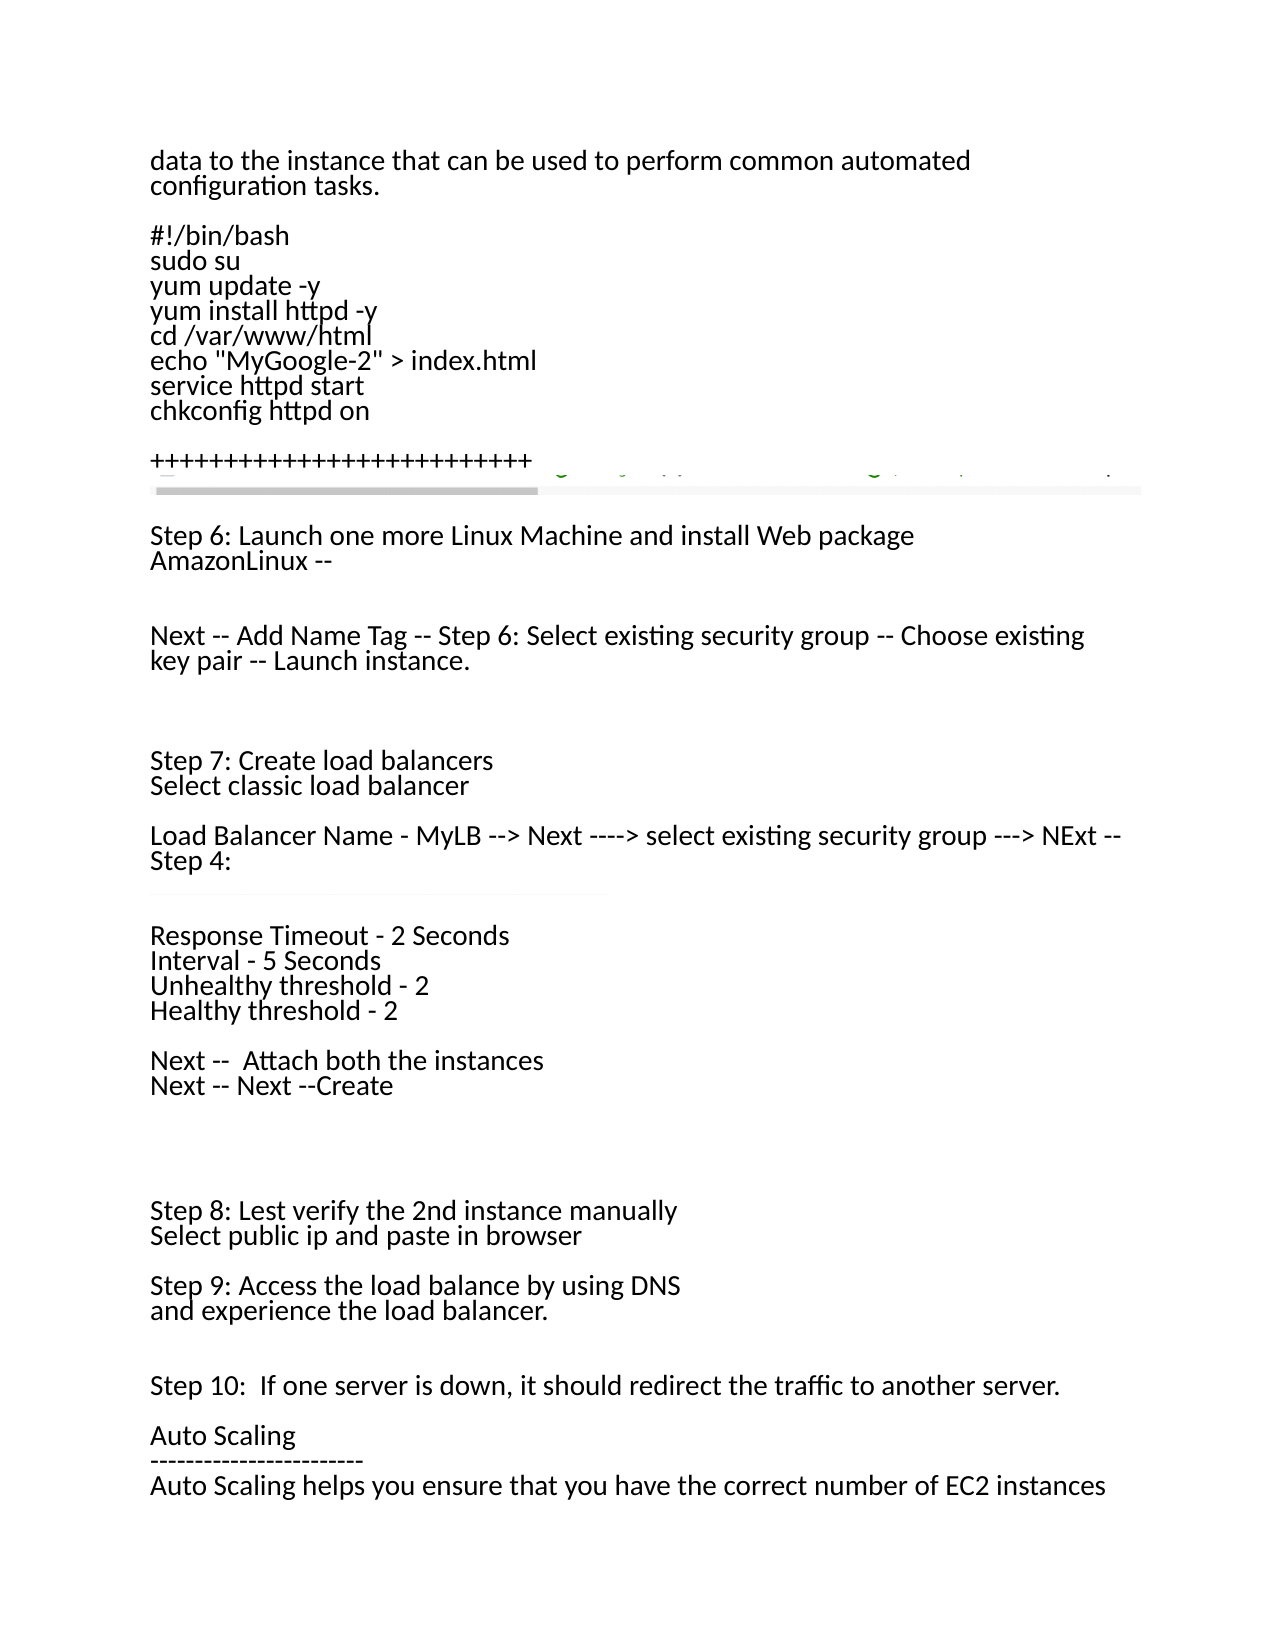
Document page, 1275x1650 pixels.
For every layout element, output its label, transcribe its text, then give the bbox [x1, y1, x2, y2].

text and experience the load balancer. [150, 1300, 1125, 1325]
text Auto Scaling [150, 1425, 1125, 1450]
text yum update -y [150, 275, 1125, 300]
text Next -- Next --Create [150, 1075, 1125, 1100]
text ++++++++++++++++++++++++++ [150, 450, 1125, 475]
text Step 8: Lest verify the 2nd instance manually [150, 1200, 1125, 1225]
text Interval - 5 Seconds [150, 950, 1125, 975]
text Step 6: Launch one more Linux Machine and install Web package [150, 525, 1125, 550]
text AmazonLinux -- [150, 550, 1125, 575]
text cd /var/www/html [150, 325, 1125, 350]
text ------------------------ [150, 1450, 1125, 1475]
text Next -- Attach both the instances [150, 1050, 1125, 1075]
text yum install httpd -y [150, 300, 1125, 325]
text Step 7: Create load balancers [150, 750, 1125, 775]
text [150, 1475, 1125, 1500]
text sudo su [150, 250, 1125, 275]
text service httpd start [150, 375, 1125, 400]
text Response Timeout - 2 Seconds [150, 925, 1125, 950]
text Select public ip and paste in browser [150, 1225, 1125, 1250]
text echo "MyGoogle-2" > index.html [150, 350, 1125, 375]
text chkconfig httpd on [150, 400, 1125, 425]
text Healthy threshold - 2 [150, 1000, 1125, 1025]
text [150, 150, 1125, 200]
text Step 9: Access the load balance by using DNS [150, 1275, 1125, 1300]
text Unhealthy threshold - 2 [150, 975, 1125, 1000]
text Select classic load balancer [150, 775, 1125, 800]
text Step 10: If one server is down, it should redirect the traffic to another server. [150, 1375, 1125, 1400]
text Next -- Add Name Tag -- Step 6: Select existing security group -- Choose existing key pair -- Launch instance. [150, 625, 1125, 675]
text #!/bin/bash [150, 225, 1125, 250]
text Load Balancer Name - MyLB --> Next ----> select existing security group ---> NExt -- Step 4: [150, 825, 1125, 875]
